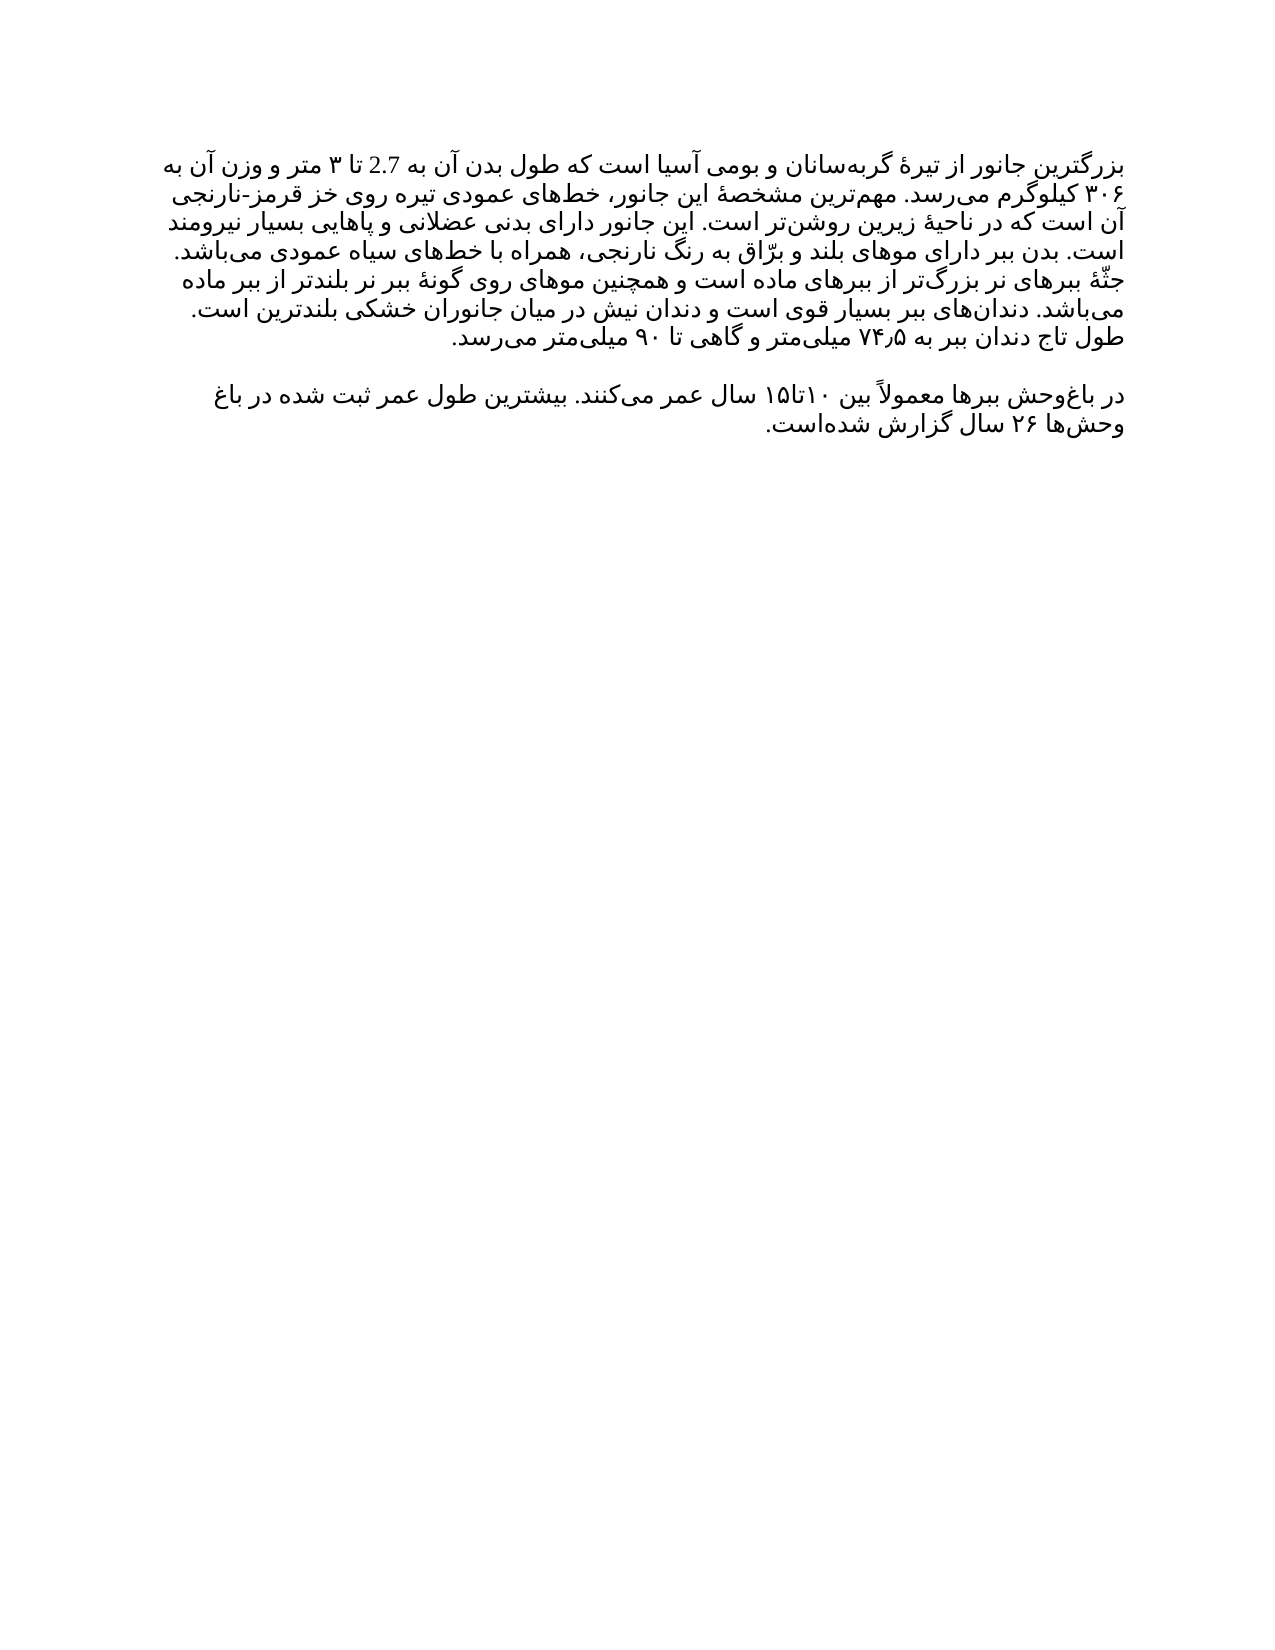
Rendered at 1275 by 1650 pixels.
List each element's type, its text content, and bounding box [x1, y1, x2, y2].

text بزرگترین جانور از تیرهٔ گربه‌سانان و بومی آسیا است که طول بدن آن به 2.7 تا ۳ متر و وزن آن به ۳۰۶ کیلوگرم می‌رسد. مهم‌ترین مشخصهٔ این جانور، خط‌های عمودی تیره روی خز قرمز-نارنجی آن است که در ناحیهٔ زیرین روشن‌تر است. این جانور دارای بدنی عضلانی و پاهایی بسیار نیرومند است. بدن ببر دارای موهای بلند و برّاق به رنگ نارنجی، همراه با خط‌های سیاه عمودی می‌باشد. جثّهٔ ببرهای نر بزرگ‌تر از ببرهای ماده است و همچنین موهای روی گونهٔ ببر نر بلندتر از ببر ماده می‌باشد. دندان‌های ببر بسیار قوی است و دندان نیش در میان جانوران خشکی بلندترین است. طول تاج دندان ببر به ۷۴٫۵ میلی‌متر و گاهی تا ۹۰ میلی‌متر می‌رسد. [150, 150, 1125, 351]
text در باغ‌وحش ببرها معمولاً بین ۱۰تا۱۵ سال عمر می‌کنند. بیشترین طول عمر ثبت شده در باغ‌ وحش‌ها ۲۶ سال گزارش شده‌است. [150, 380, 1125, 438]
